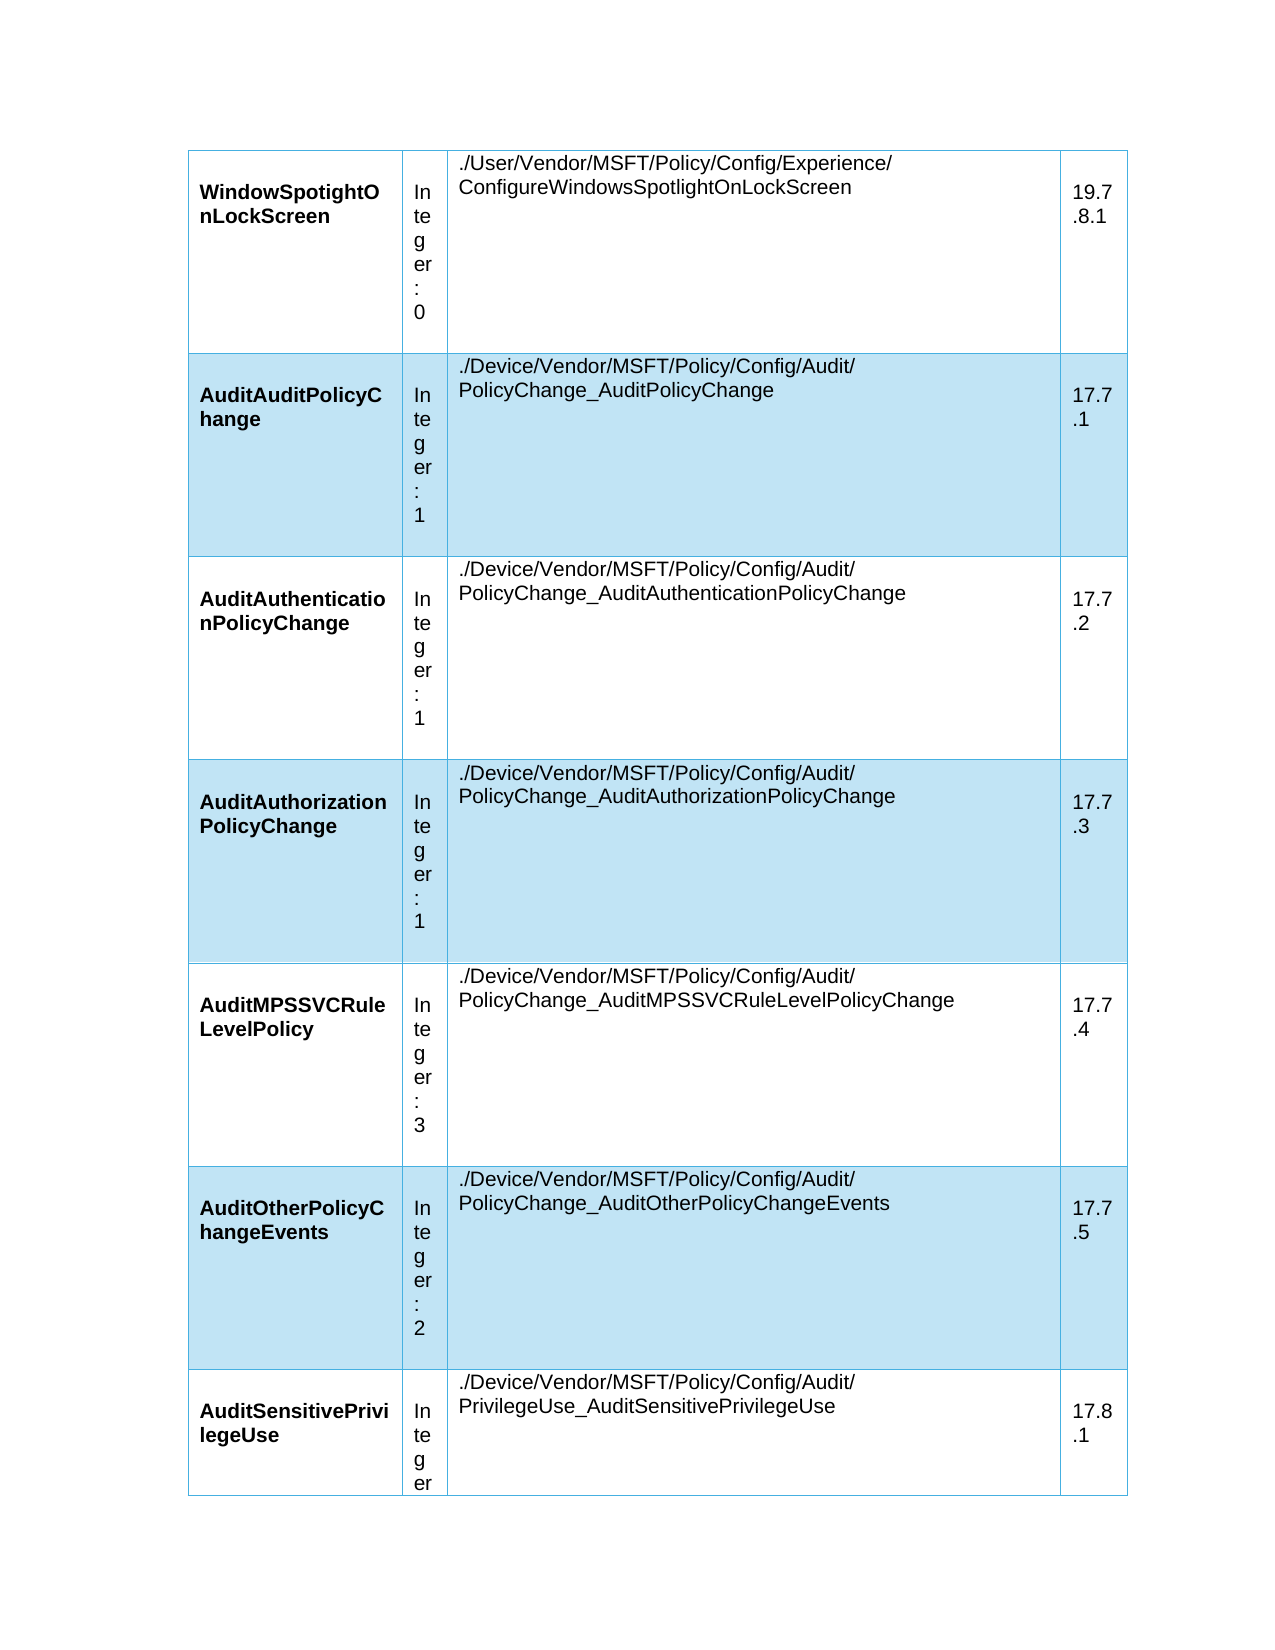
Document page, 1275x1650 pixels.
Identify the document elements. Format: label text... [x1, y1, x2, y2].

table_cell AuditMPSSVCRuleLevelPolicy [189, 964, 402, 1166]
table_cell 17.7.1 [1061, 354, 1127, 556]
table_cell Integer: 1 [403, 354, 447, 556]
table_cell AuditAuditPolicyChange [189, 354, 402, 556]
table_cell WindowSpotightOnLockScreen [189, 151, 402, 353]
table_cell ./Device/Vendor/MSFT/Policy/Config/Audit/PolicyChange_AuditAuthorizationPolicyChange [448, 760, 1060, 962]
table_cell 17.7.3 [1061, 760, 1127, 962]
table_cell ./Device/Vendor/MSFT/Policy/Config/Audit/PolicyChange_AuditOtherPolicyChangeEvents [448, 1167, 1060, 1369]
table_cell 19.7.8.1 [1061, 151, 1127, 353]
table_cell AuditAuthenticationPolicyChange [189, 557, 402, 759]
table_cell ./User/Vendor/MSFT/Policy/Config/Experience/ConfigureWindowsSpotlightOnLockScreen [448, 151, 1060, 353]
table_cell ./Device/Vendor/MSFT/Policy/Config/Audit/PolicyChange_AuditAuthenticationPolicyChange [448, 557, 1060, 759]
table_cell 17.7.2 [1061, 557, 1127, 759]
table_cell Integer: 1 [403, 760, 447, 962]
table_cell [189, 1370, 402, 1495]
table_cell Integer: 3 [403, 1370, 447, 1495]
table_cell 17.7.4 [1061, 964, 1127, 1166]
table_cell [448, 1370, 1060, 1495]
table_cell Integer: 3 [403, 964, 447, 1166]
table_cell Integer: 1 [403, 557, 447, 759]
table_cell Integer: 0 [403, 151, 447, 353]
table_cell 17.7.5 [1061, 1167, 1127, 1369]
table_cell Integer: 2 [403, 1167, 447, 1369]
table_cell ./Device/Vendor/MSFT/Policy/Config/Audit/PolicyChange_AuditMPSSVCRuleLevelPolicyChange [448, 964, 1060, 1166]
table_cell AuditAuthorizationPolicyChange [189, 760, 402, 962]
table_cell AuditOtherPolicyChangeEvents [189, 1167, 402, 1369]
table_cell 17.8.1 [1061, 1370, 1127, 1495]
table_cell ./Device/Vendor/MSFT/Policy/Config/Audit/PolicyChange_AuditPolicyChange [448, 354, 1060, 556]
